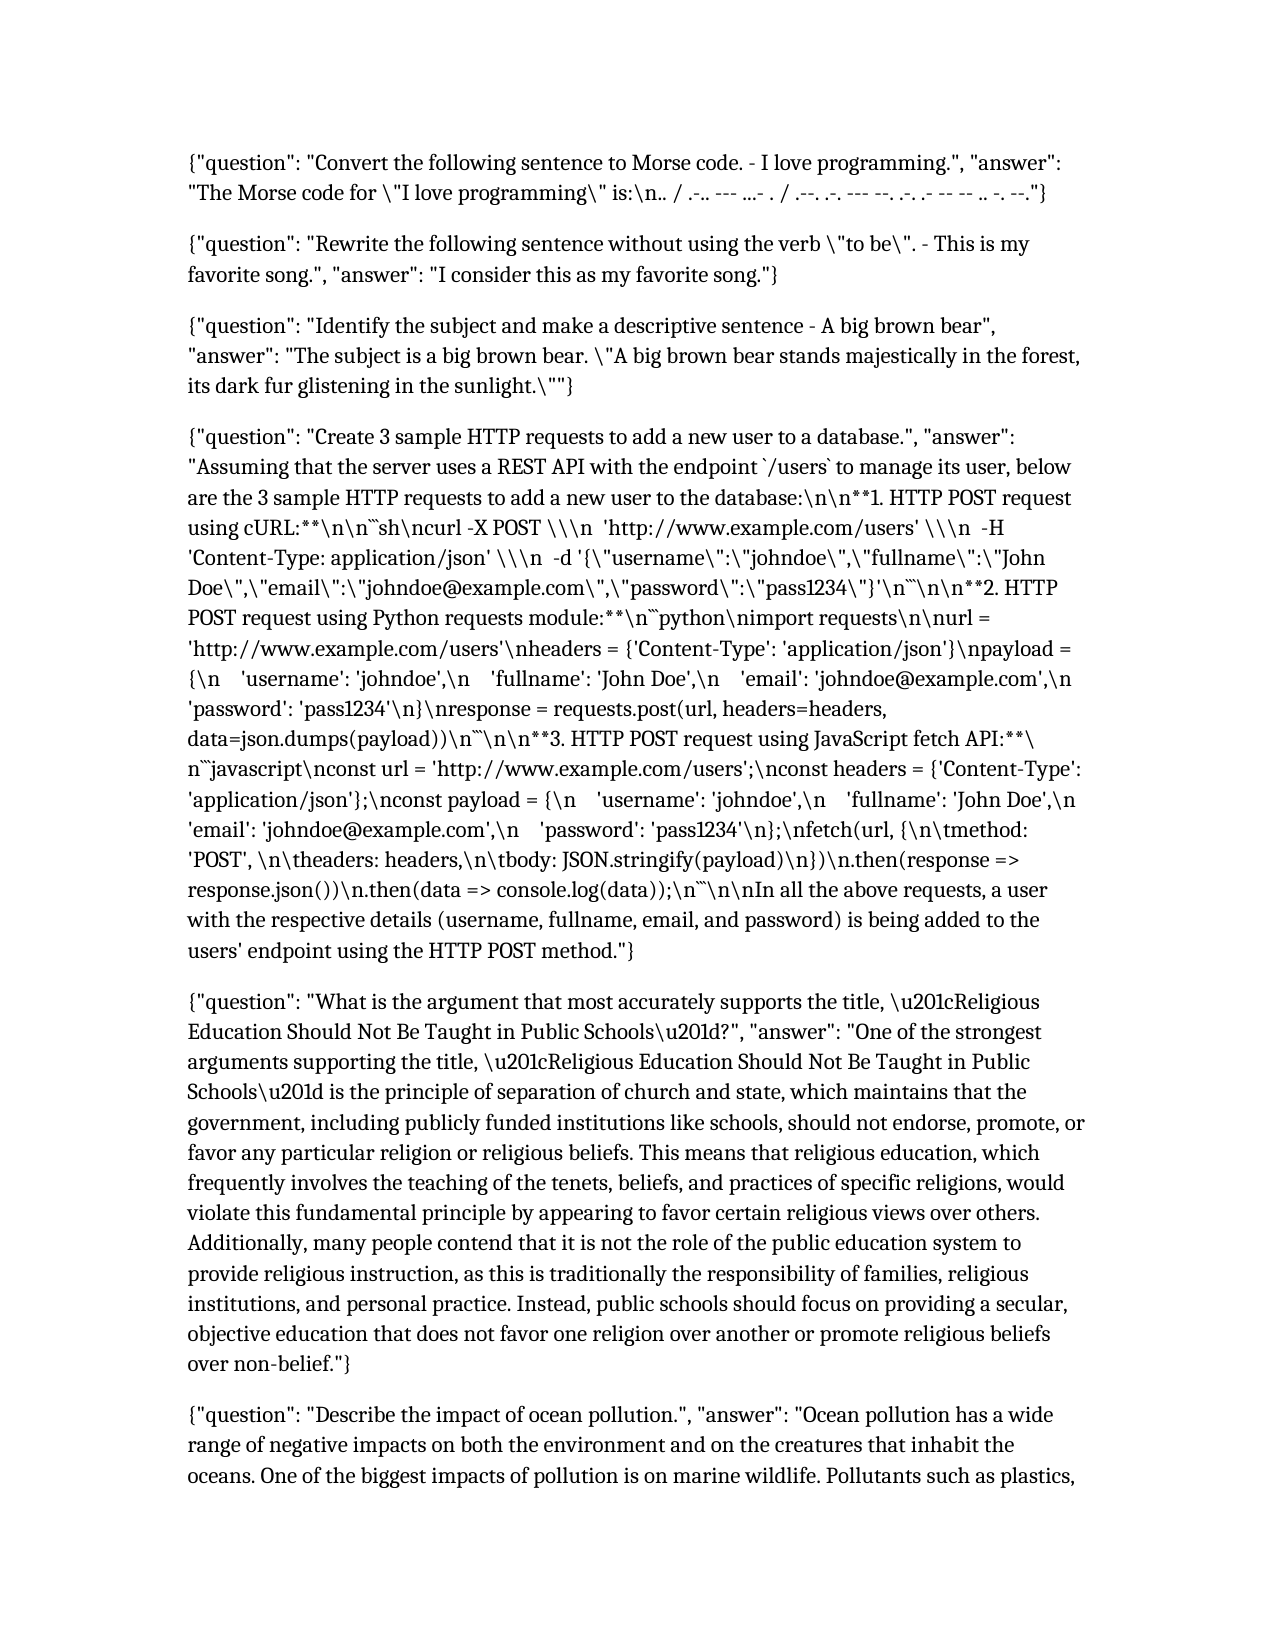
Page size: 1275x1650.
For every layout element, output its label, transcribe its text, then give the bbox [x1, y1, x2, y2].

text {"question": "Identify the subject and make a descriptive sentence - A big brown bear", "answer": "The subject is a big brown bear. \"A big brown bear stands majestically in the forest, its dark fur glistening in the sunlight.\""} [187, 312, 1087, 399]
text {"question": "What is the argument that most accurately supports the title, \u201cReligious Education Should Not Be Taught in Public Schools\u201d?", "answer": "One of the strongest arguments supporting the title, \u201cReligious Education Should Not Be Taught in Public Schools\u201d is the principle of separation of church and state, which maintains that the government, including publicly funded institutions like schools, should not endorse, promote, or favor any particular religion or religious beliefs. This means that religious education, which frequently involves the teaching of the tenets, beliefs, and practices of specific religions, would violate this fundamental principle by appearing to favor certain religious views over others. Additionally, many people contend that it is not the role of the public education system to provide religious instruction, as this is traditionally the responsibility of families, religious institutions, and personal practice. Instead, public schools should focus on providing a secular, objective education that does not favor one religion over another or promote religious beliefs over non-belief."} [187, 988, 1087, 1377]
text {"question": "Rewrite the following sentence without using the verb \"to be\". - This is my favorite song.", "answer": "I consider this as my favorite song."} [187, 231, 1087, 288]
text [187, 1402, 1087, 1489]
text {"question": "Create 3 sample HTTP requests to add a new user to a database.", "answer": "Assuming that the server uses a REST API with the endpoint `/users` to manage its user, below are the 3 sample HTTP requests to add a new user to the database:\n\n**1. HTTP POST request using cURL:**\n\n```sh\ncurl -X POST \\\n 'http://www.example.com/users' \\\n -H 'Content-Type: application/json' \\\n -d '{\"username\":\"johndoe\",\"fullname\":\"John Doe\",\"email\":\"johndoe@example.com\",\"password\":\"pass1234\"}'\n```\n\n**2. HTTP POST request using Python requests module:**\n```python\nimport requests\n\nurl = 'http://www.example.com/users'\nheaders = {'Content-Type': 'application/json'}\npayload = {\n 'username': 'johndoe',\n 'fullname': 'John Doe',\n 'email': 'johndoe@example.com',\n 'password': 'pass1234'\n}\nresponse = requests.post(url, headers=headers, data=json.dumps(payload))\n```\n\n**3. HTTP POST request using JavaScript fetch API:**\n```javascript\nconst url = 'http://www.example.com/users';\nconst headers = {'Content-Type': 'application/json'};\nconst payload = {\n 'username': 'johndoe',\n 'fullname': 'John Doe',\n 'email': 'johndoe@example.com',\n 'password': 'pass1234'\n};\nfetch(url, {\n\tmethod: 'POST', \n\theaders: headers,\n\tbody: JSON.stringify(payload)\n})\n.then(response => response.json())\n.then(data => console.log(data));\n```\n\nIn all the above requests, a user with the respective details (username, fullname, email, and password) is being added to the users' endpoint using the HTTP POST method."} [187, 424, 1087, 964]
text {"question": "Convert the following sentence to Morse code. - I love programming.", "answer": "The Morse code for \"I love programming\" is:\n.. / .-.. --- ...- . / .--. .-. --- --. .-. .- -- -- .. -. --."} [187, 150, 1087, 207]
